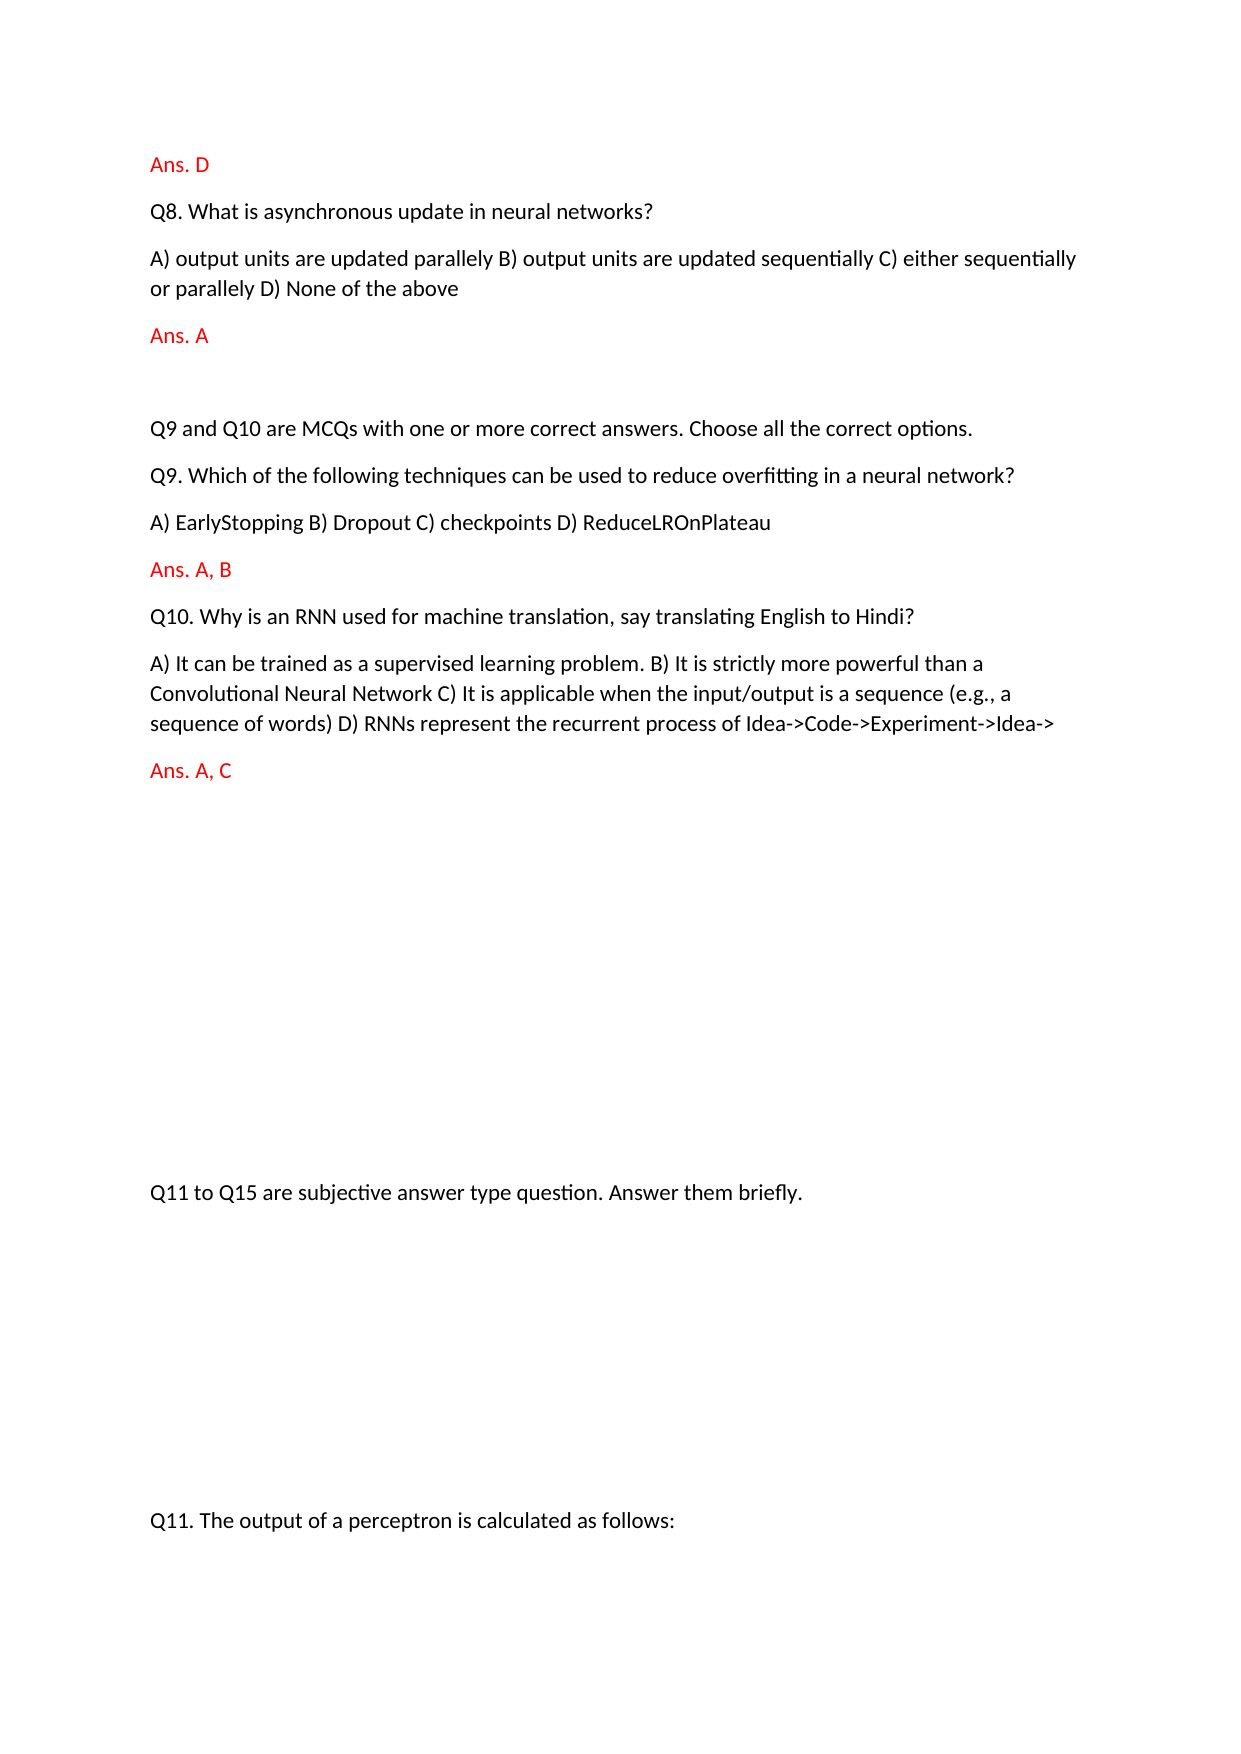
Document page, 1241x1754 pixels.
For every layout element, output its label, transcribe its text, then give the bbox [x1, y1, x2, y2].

text Ans. A, C [150, 756, 1090, 784]
text A) output units are updated parallely B) output units are updated sequentially C) either sequentially or parallely D) None of the above [150, 244, 1090, 302]
text Q9 and Q10 are MCQs with one or more correct answers. Choose all the correct options. [150, 414, 1090, 443]
text A) It can be trained as a supervised learning problem. B) It is strictly more powerful than a Convolutional Neural Network C) It is applicable when the input/output is a sequence (e.g., a sequence of words) D) RNNs represent the recurrent process of Idea->Code->Experiment->Idea-> [150, 649, 1090, 737]
text Q9. Which of the following techniques can be used to reduce overfitting in a neural network? [150, 461, 1090, 489]
text A) EarlyStopping B) Dropout C) checkpoints D) ReduceLROnPlateau [150, 508, 1090, 536]
text Ans. A [150, 321, 1090, 349]
text Q8. What is asynchronous update in neural networks? [150, 197, 1090, 225]
text Q11 to Q15 are subjective answer type question. Answer them briefly. [150, 1178, 1090, 1206]
text Ans. D [150, 150, 1090, 178]
text Ans. A, B [150, 555, 1090, 583]
text Q11. The output of a perceptron is calculated as follows: [150, 1506, 1090, 1534]
text Q10. Why is an RNN used for machine translation, say translating English to Hindi? [150, 602, 1090, 630]
